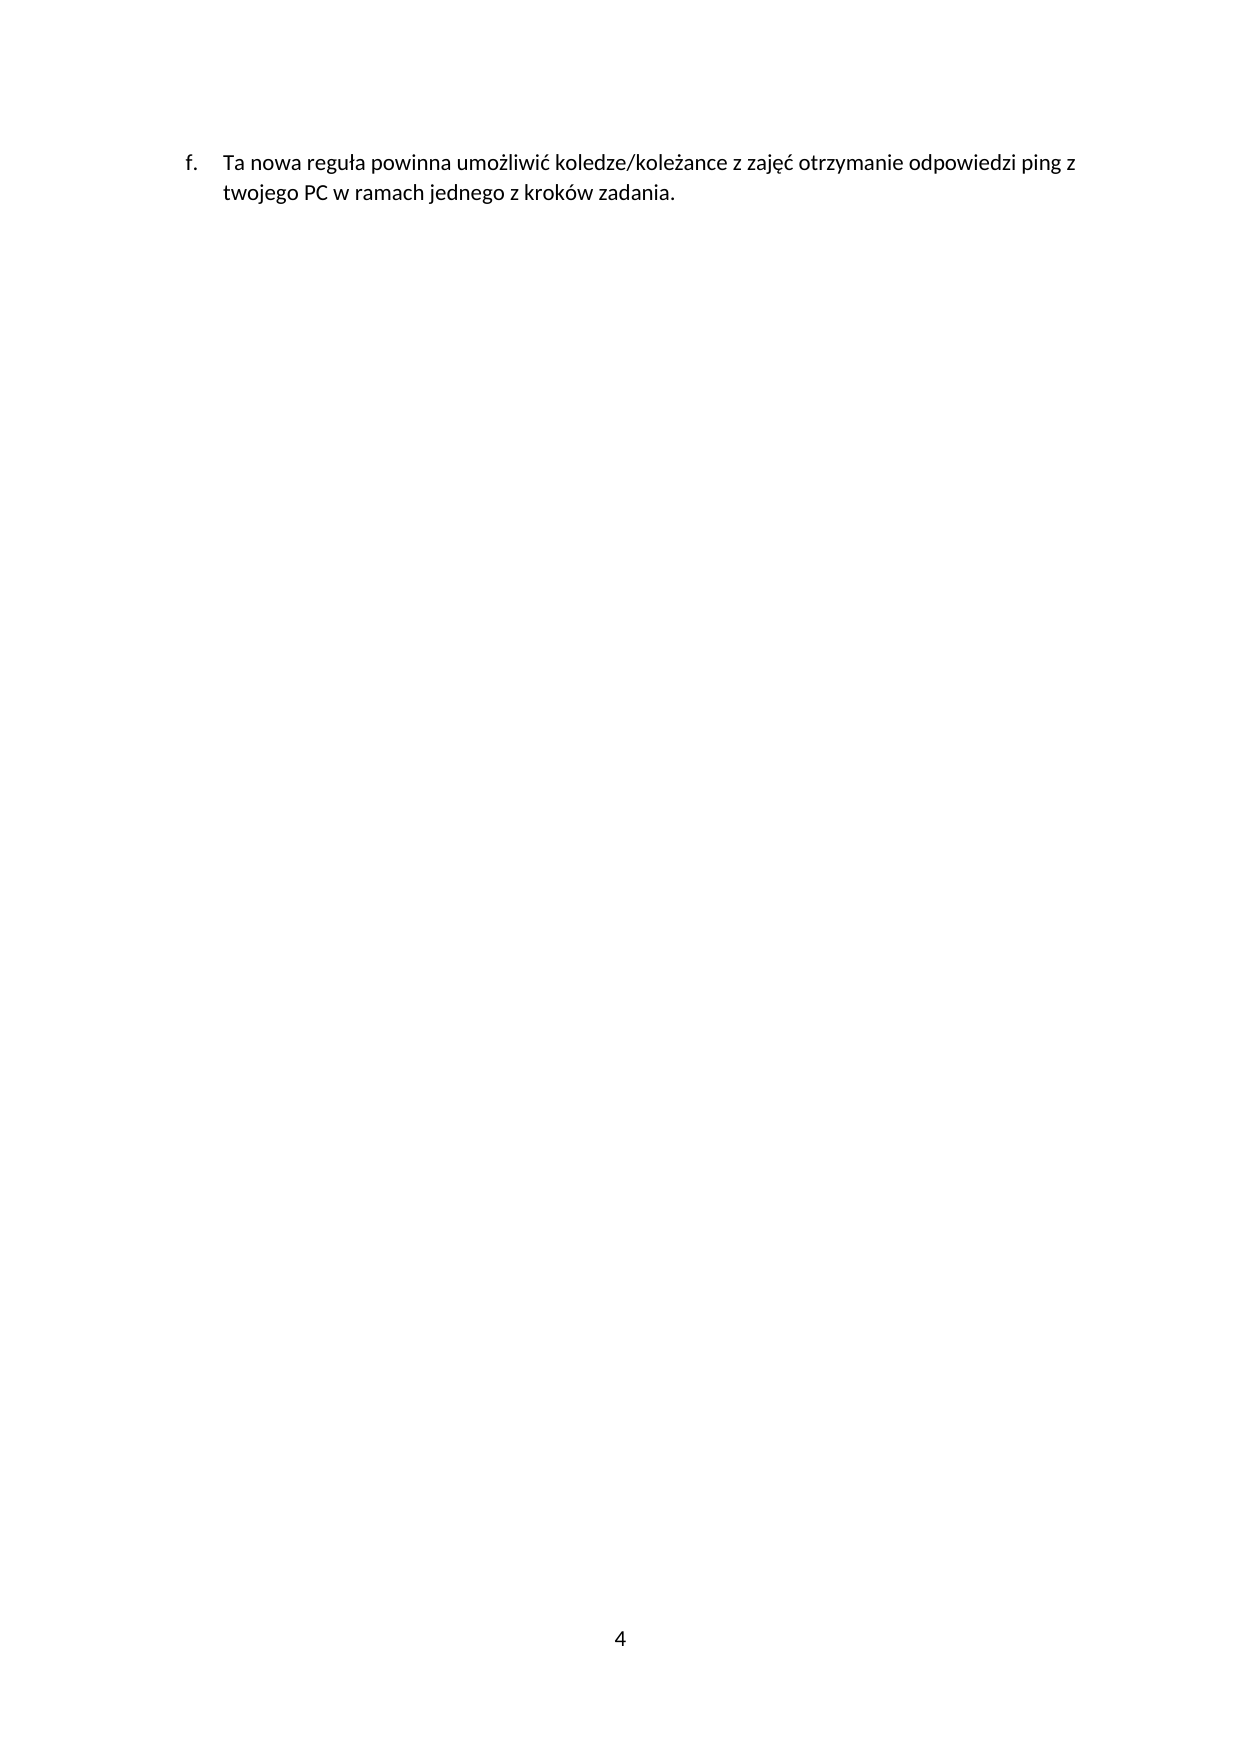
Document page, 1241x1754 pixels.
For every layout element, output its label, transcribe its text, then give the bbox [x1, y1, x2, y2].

list Ta nowa reguła powinna umożliwić koledze/koleżance z zajęć otrzymanie odpowiedzi ping z twojego PC w ramach jednego z kroków zadania. [185, 148, 1093, 206]
